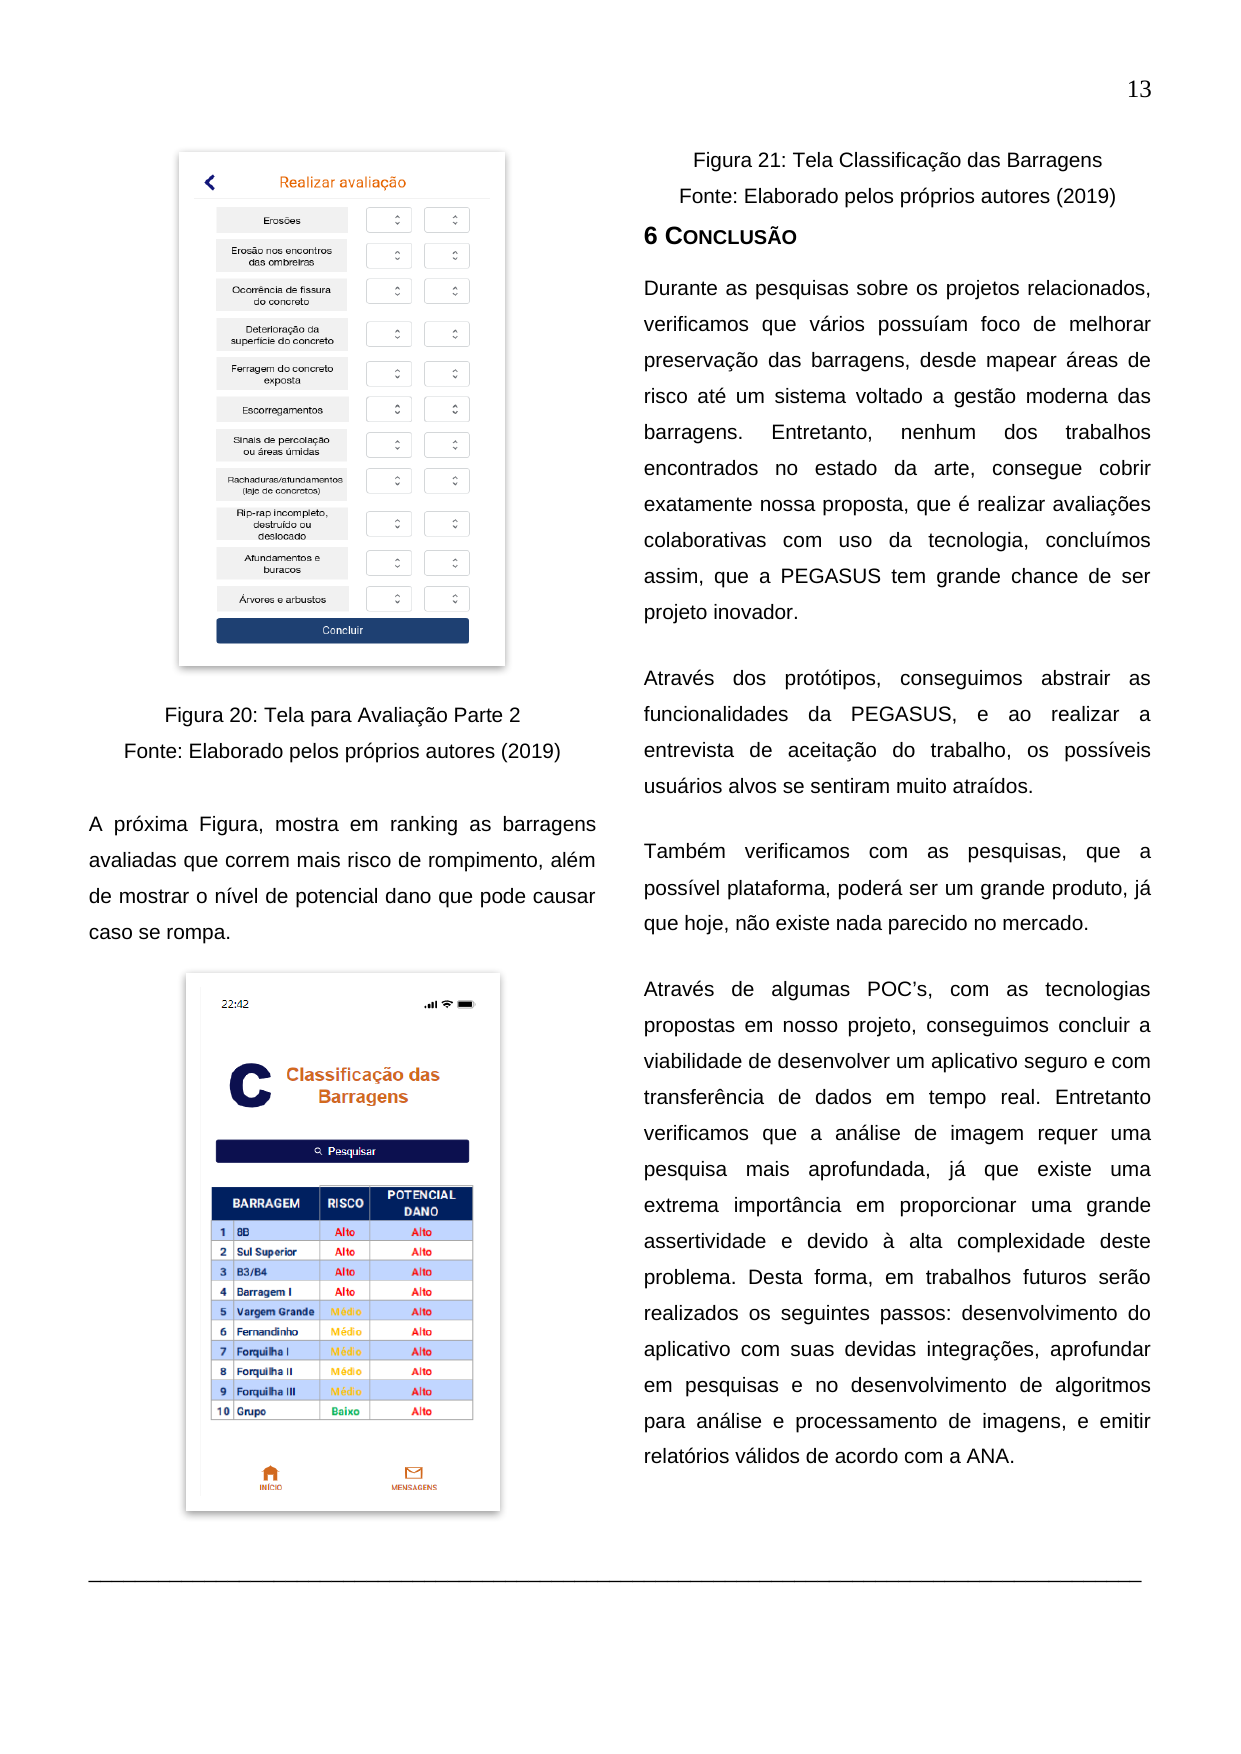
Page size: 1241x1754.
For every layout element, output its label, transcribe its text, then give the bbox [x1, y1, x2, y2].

text A próxima Figura, mostra em ranking as barragens avaliadas que correm mais risco de rompimento, além de mostrar o nível de potencial dano que pode causar caso se rompa. [89, 812, 596, 944]
text Através dos protótipos, conseguimos abstrair as funcionalidades da PEGASUS, e ao realizar a entrevista de aceitação do trabalho, os possíveis usuários alvos se sentiram muito atraídos. [644, 666, 1152, 797]
text Fonte: Elaborado pelos próprios autores (2019) [89, 739, 596, 763]
text Figura 21: Tela Classificação das Barragens [644, 148, 1152, 172]
picture [194, 166, 490, 652]
text Através de algumas POC’s, com as tecnologias propostas em nosso projeto, conseguimos concluir a viabilidade de desenvolver um aplicativo seguro e com transferência de dados em tempo real. Entretanto verificamos que a análise de imagem requer uma pesquisa mais aprofundada, já que existe uma extrema importância em proporcionar uma grande assertividade e devido à alta complexidade deste problema. Desta forma, em trabalhos futuros serão realizados os seguintes passos: desenvolvimento do aplicativo com suas devidas integrações, aprofundar em pesquisas e no desenvolvimento de algoritmos para análise e processamento de imagens, e emitir relatórios válidos de acordo com a ANA. [644, 977, 1152, 1468]
text Figura 20: Tela para Avaliação Parte 2 [89, 703, 596, 727]
text Durante as pesquisas sobre os projetos relacionados, verificamos que vários possuíam foco de melhorar preservação das barragens, desde mapear áreas de risco até um sistema voltado a gestão moderna das barragens. Entretanto, nenhum dos trabalhos encontrados no estado da arte, consegue cobrir exatamente nossa proposta, que é realizar avaliações colaborativas com uso da tecnologia, concluímos assim, que a PEGASUS tem grande chance de ser projeto inovador. [644, 276, 1152, 624]
picture [200, 987, 485, 1496]
text 6 Conclusão [644, 221, 1152, 249]
text Fonte: Elaborado pelos próprios autores (2019) [644, 184, 1152, 208]
text ___________________________________________________________________________________________ [89, 1559, 1152, 1583]
text Também verificamos com as pesquisas, que a possível plataforma, poderá ser um grande produto, já que hoje, não existe nada parecido no mercado. [644, 839, 1152, 935]
